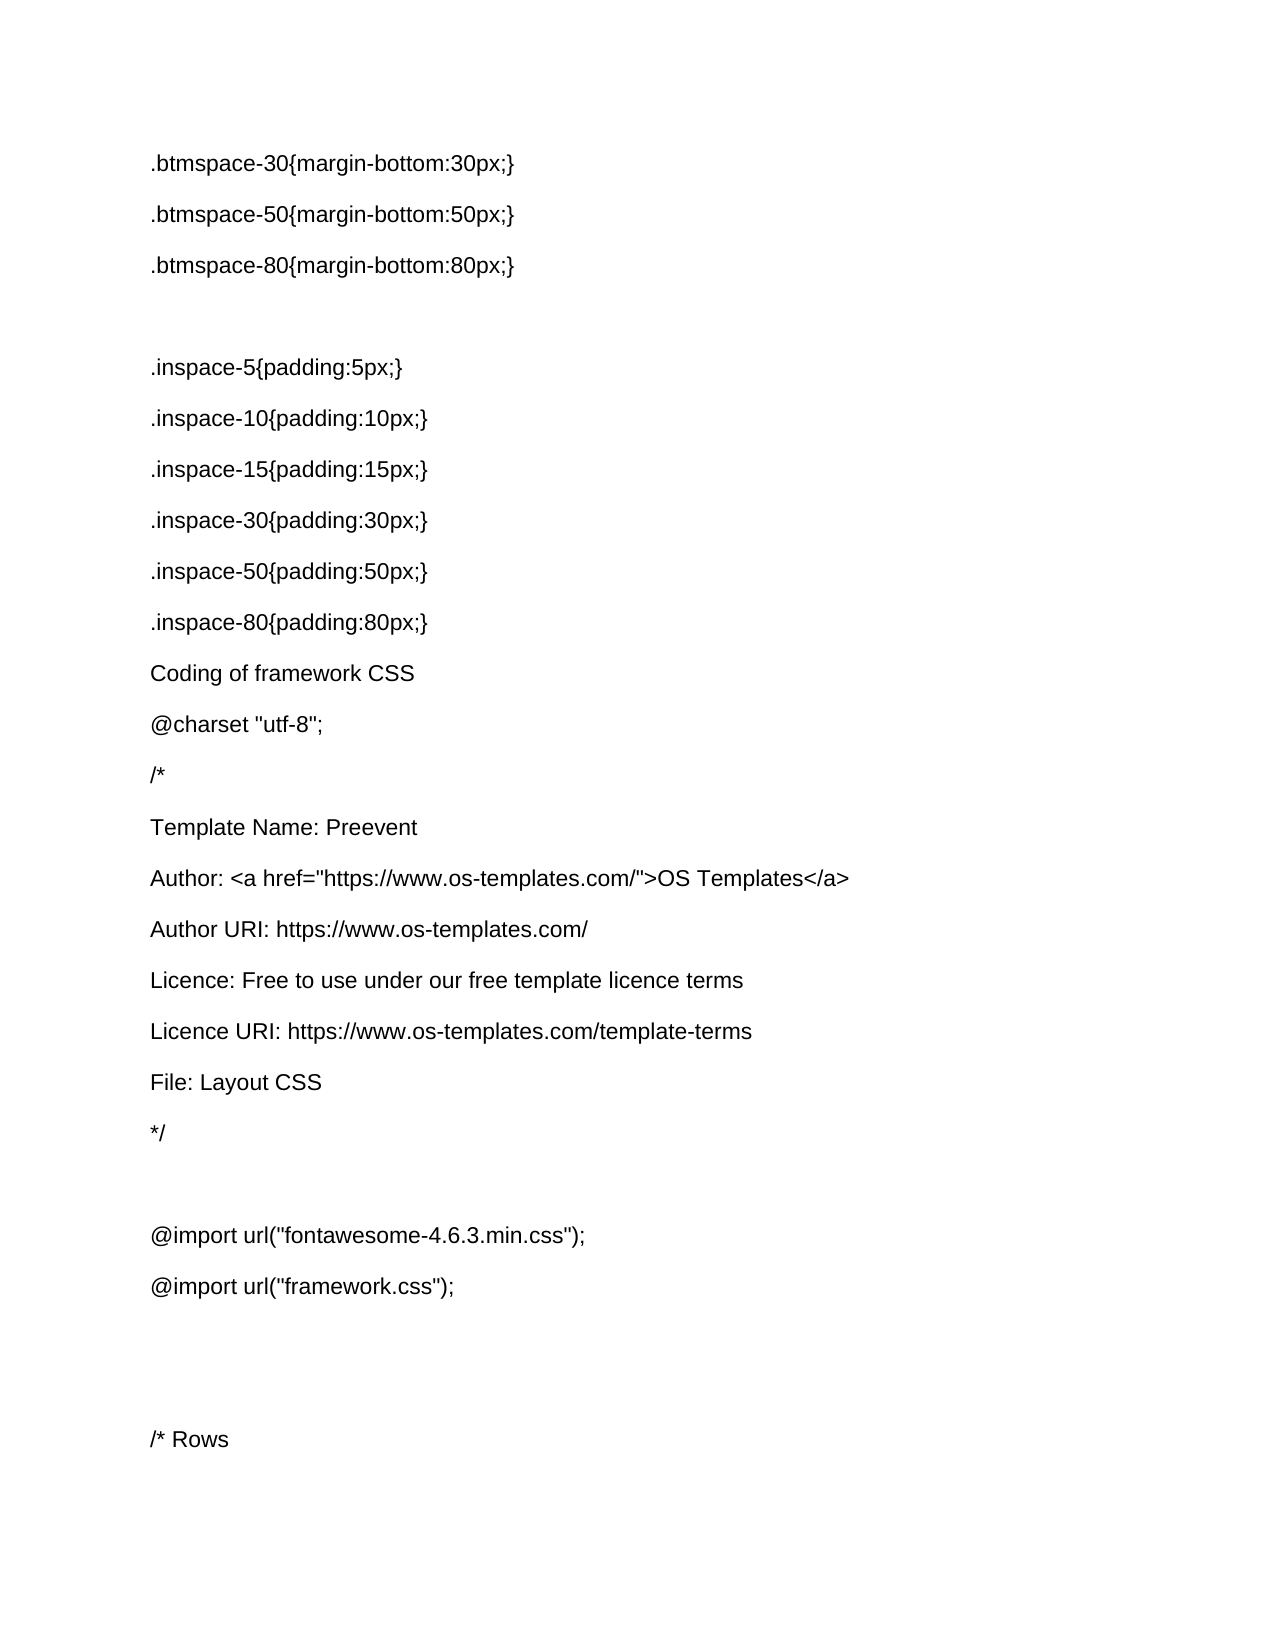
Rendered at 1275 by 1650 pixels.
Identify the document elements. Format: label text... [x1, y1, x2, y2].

text Author URI: https://www.os-templates.com/ [150, 916, 1125, 942]
text /* Rows [150, 1426, 1125, 1452]
text .inspace-10{padding:10px;} [150, 405, 1125, 432]
text Licence URI: https://www.os-templates.com/template-terms [150, 1018, 1125, 1044]
text .inspace-50{padding:50px;} [150, 558, 1125, 585]
text Template Name: Preevent [150, 813, 1125, 840]
text Author: <a href="https://www.os-templates.com/">OS Templates</a> [150, 864, 1125, 891]
text File: Layout CSS [150, 1069, 1125, 1095]
text @charset "utf-8"; [150, 711, 1125, 738]
text .btmspace-30{margin-bottom:30px;} [150, 150, 1125, 176]
text .inspace-80{padding:80px;} [150, 609, 1125, 636]
text Coding of framework CSS [150, 660, 1125, 687]
text @import url("framework.css"); [150, 1273, 1125, 1299]
text .inspace-15{padding:15px;} [150, 456, 1125, 483]
text */ [150, 1120, 1125, 1146]
text .btmspace-50{margin-bottom:50px;} [150, 201, 1125, 227]
text /* [150, 762, 1125, 789]
text Licence: Free to use under our free template licence terms [150, 967, 1125, 993]
text .inspace-5{padding:5px;} [150, 354, 1125, 381]
text .btmspace-80{margin-bottom:80px;} [150, 252, 1125, 278]
text @import url("fontawesome-4.6.3.min.css"); [150, 1222, 1125, 1248]
text .inspace-30{padding:30px;} [150, 507, 1125, 534]
